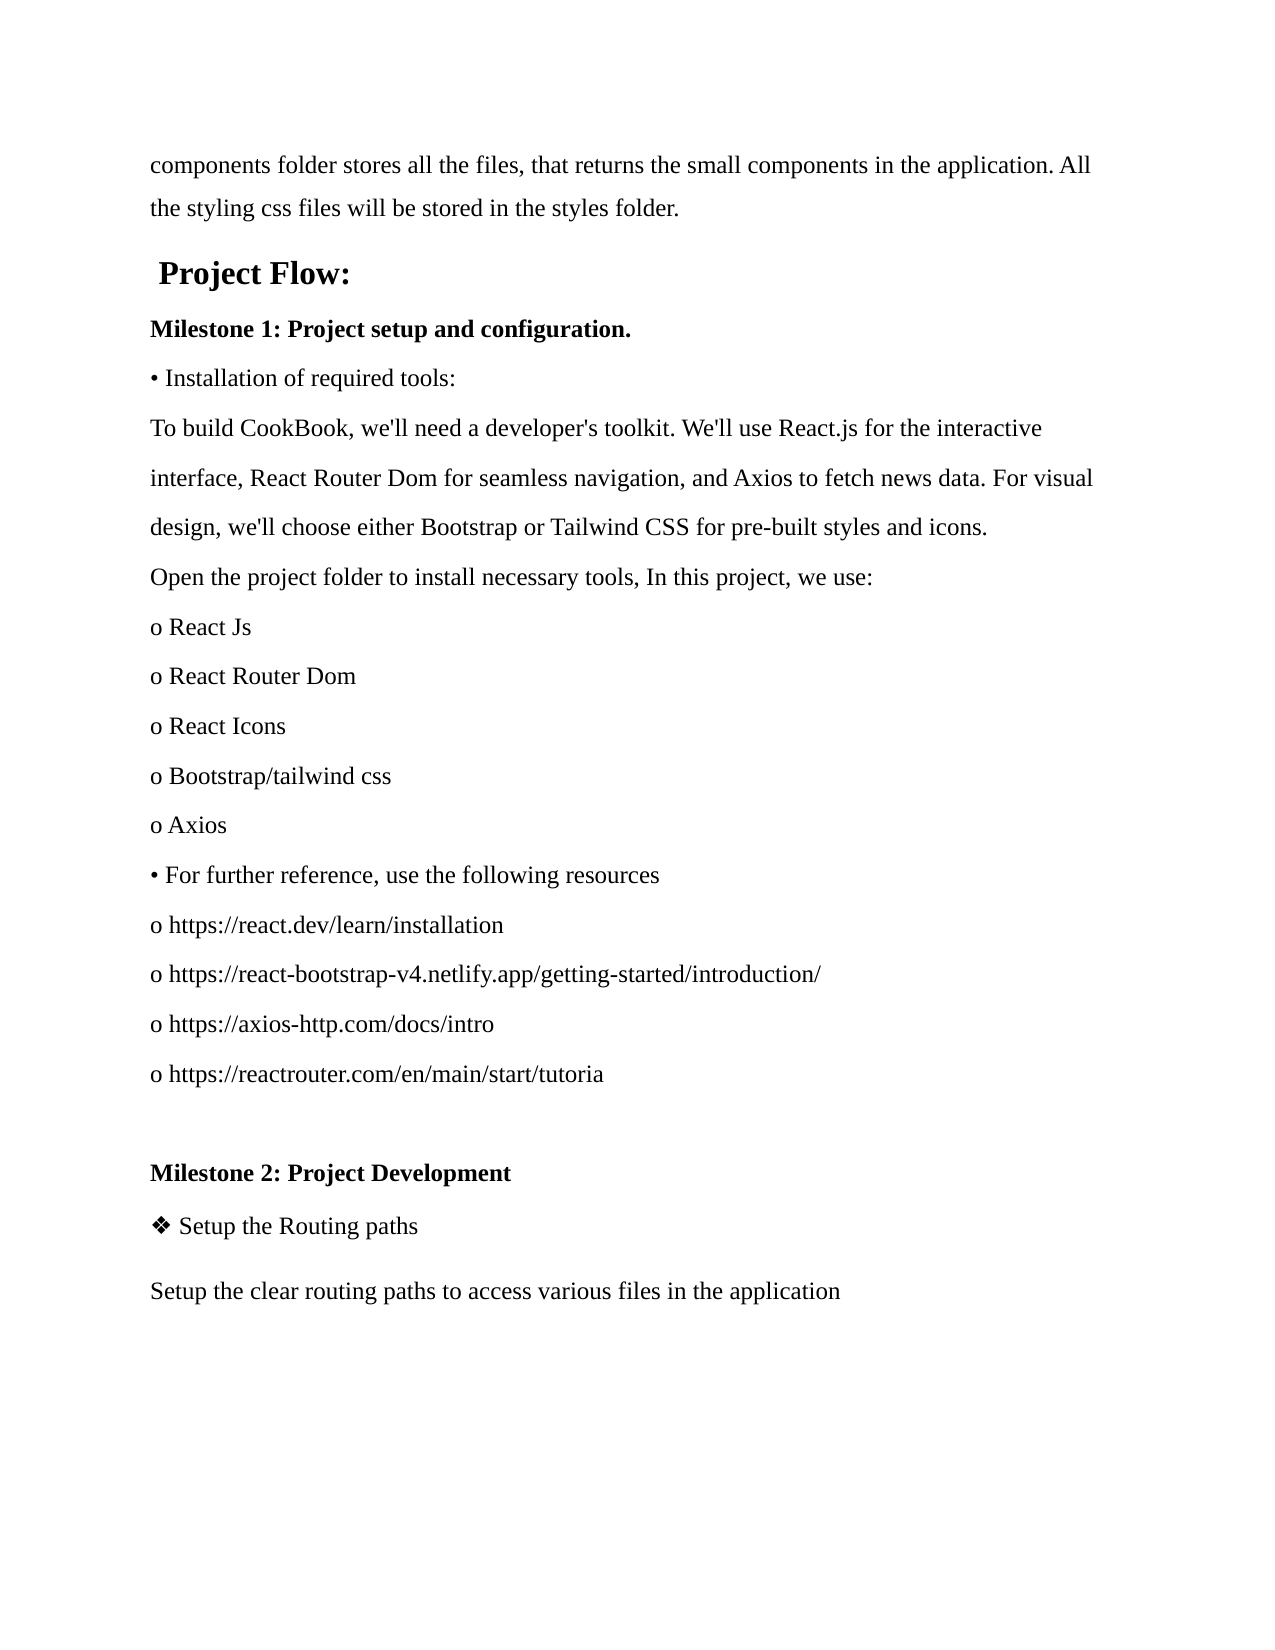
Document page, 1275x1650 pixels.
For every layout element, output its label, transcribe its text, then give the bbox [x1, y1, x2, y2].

text • For further reference, use the following resources [150, 860, 1125, 889]
text o https://react.dev/learn/installation [150, 910, 1125, 939]
text o Axios [150, 811, 1125, 839]
text design, we'll choose either Bootstrap or Tailwind CSS for pre-built styles and icons. [150, 512, 1125, 541]
text Milestone 2: Project Development [150, 1158, 1125, 1187]
text Setup the clear routing paths to access various files in the application [150, 1276, 1125, 1304]
text interface, React Router Dom for seamless navigation, and Axios to fetch news data. For visual [150, 463, 1125, 491]
text o https://react-bootstrap-v4.netlify.app/getting-started/introduction/ [150, 959, 1125, 988]
text o https://reactrouter.com/en/main/start/tutoria [150, 1059, 1125, 1088]
text Open the project folder to install necessary tools, In this project, we use: [150, 562, 1125, 591]
text o React Icons [150, 711, 1125, 740]
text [150, 150, 1125, 222]
text o Bootstrap/tailwind css [150, 761, 1125, 789]
text ❖ Setup the Routing paths [150, 1208, 1125, 1242]
text o https://axios-http.com/docs/intro [150, 1009, 1125, 1038]
text Project Flow: [150, 253, 1125, 291]
text • Installation of required tools: [150, 363, 1125, 392]
text o React Js [150, 612, 1125, 641]
text o React Router Dom [150, 661, 1125, 690]
text Milestone 1: Project setup and configuration. [150, 314, 1125, 342]
text To build CookBook, we'll need a developer's toolkit. We'll use React.js for the interactive [150, 413, 1125, 442]
